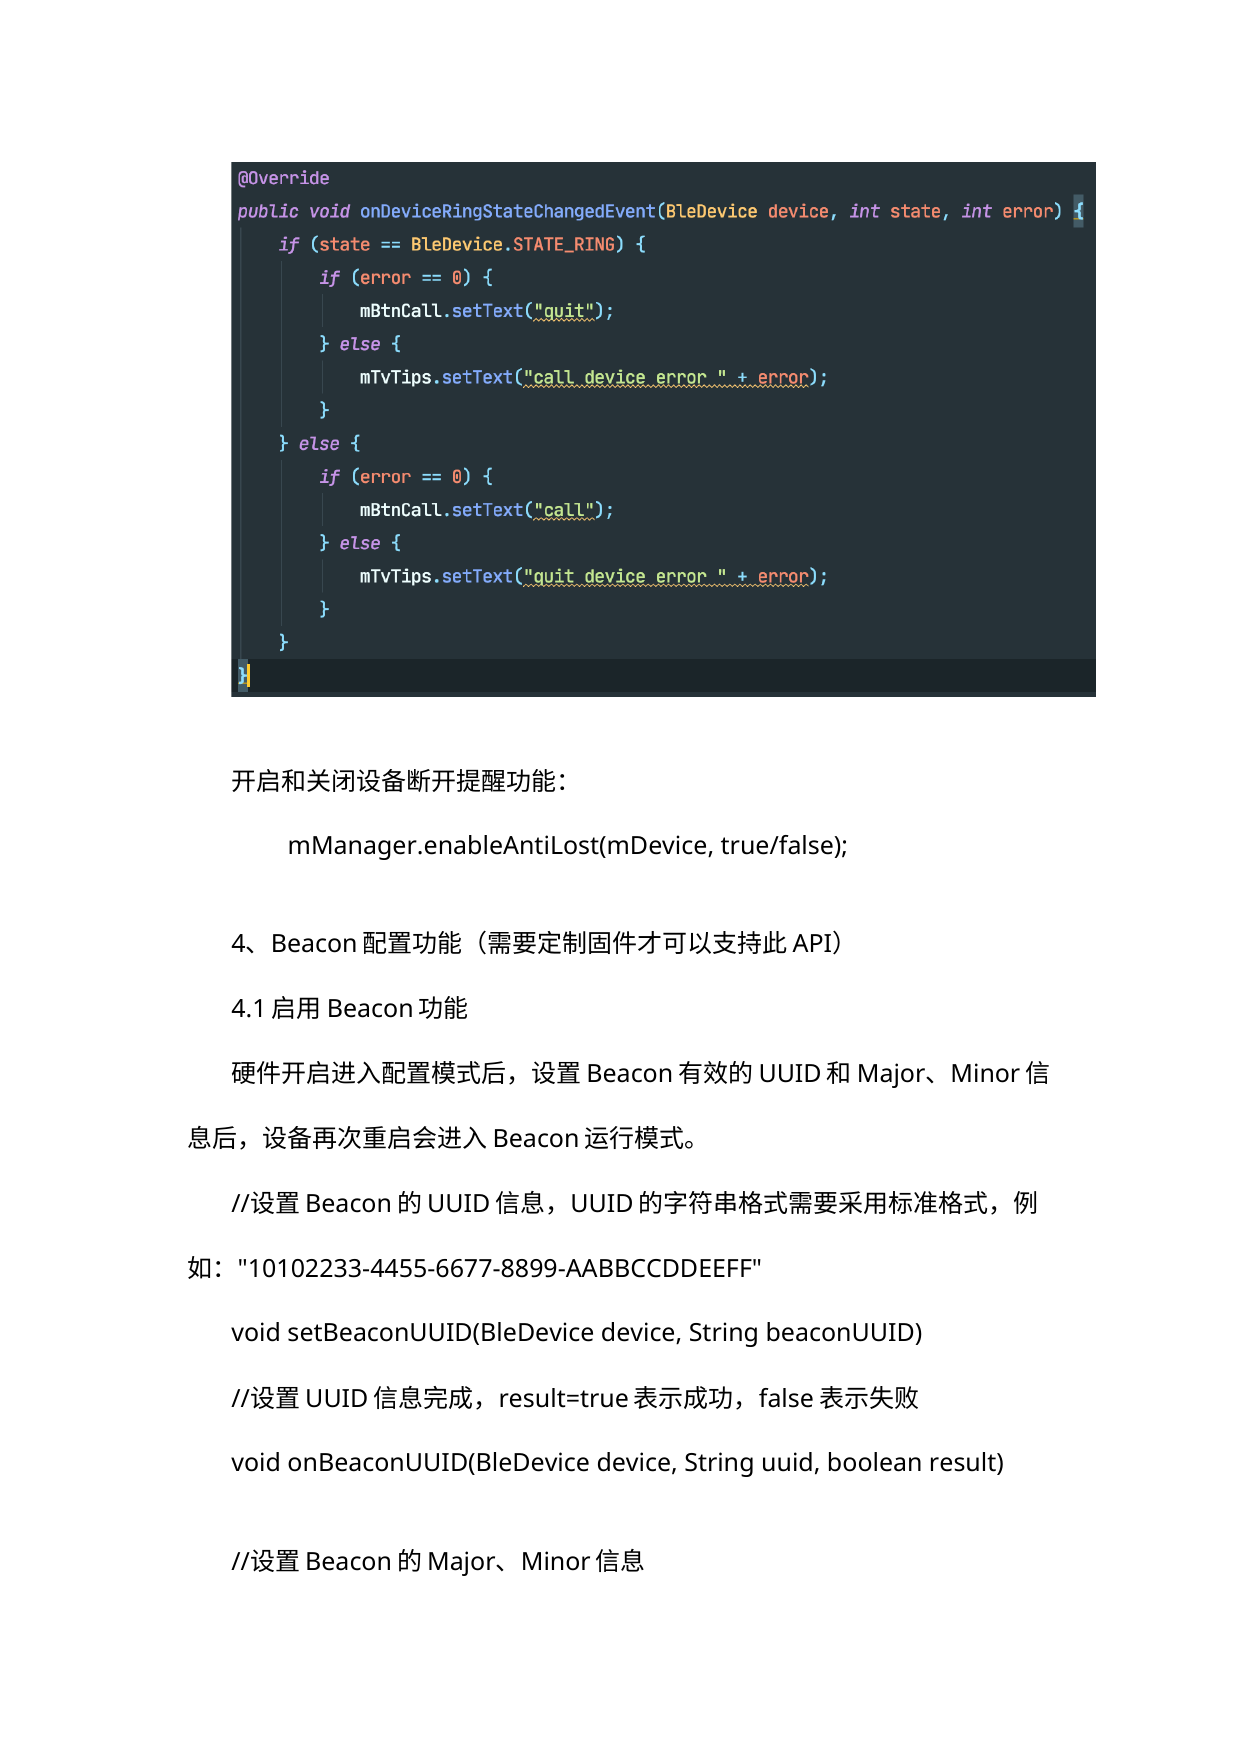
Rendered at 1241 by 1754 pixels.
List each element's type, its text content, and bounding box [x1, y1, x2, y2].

text 硬件开启进入配置模式后，设置Beacon有效的UUID和Major、Minor信息后，设备再次重启会进入Beacon运行模式。 [187, 1039, 1053, 1169]
text 4、Beacon配置功能（需要定制固件才可以支持此API） [187, 909, 1053, 974]
text 开启和关闭设备断开提醒功能： [187, 747, 1053, 812]
text //设置UUID信息完成，result=true表示成功，false表示失败 [187, 1364, 1053, 1429]
text void setBeaconUUID(BleDevice device, String beaconUUID) [187, 1299, 1053, 1364]
text //设置Beacon的UUID信息，UUID的字符串格式需要采用标准格式，例如："10102233-4455-6677-8899-AABBCCDDEEFF" [187, 1169, 1053, 1299]
text 4.1启用Beacon功能 [187, 974, 1053, 1039]
text //设置Beacon的Major、Minor信息 [187, 1527, 1053, 1592]
text mManager.enableAntiLost(mDevice, true/false); [187, 812, 1053, 877]
text void onBeaconUUID(BleDevice device, String uuid, boolean result) [187, 1429, 1053, 1494]
picture [231, 162, 1096, 697]
